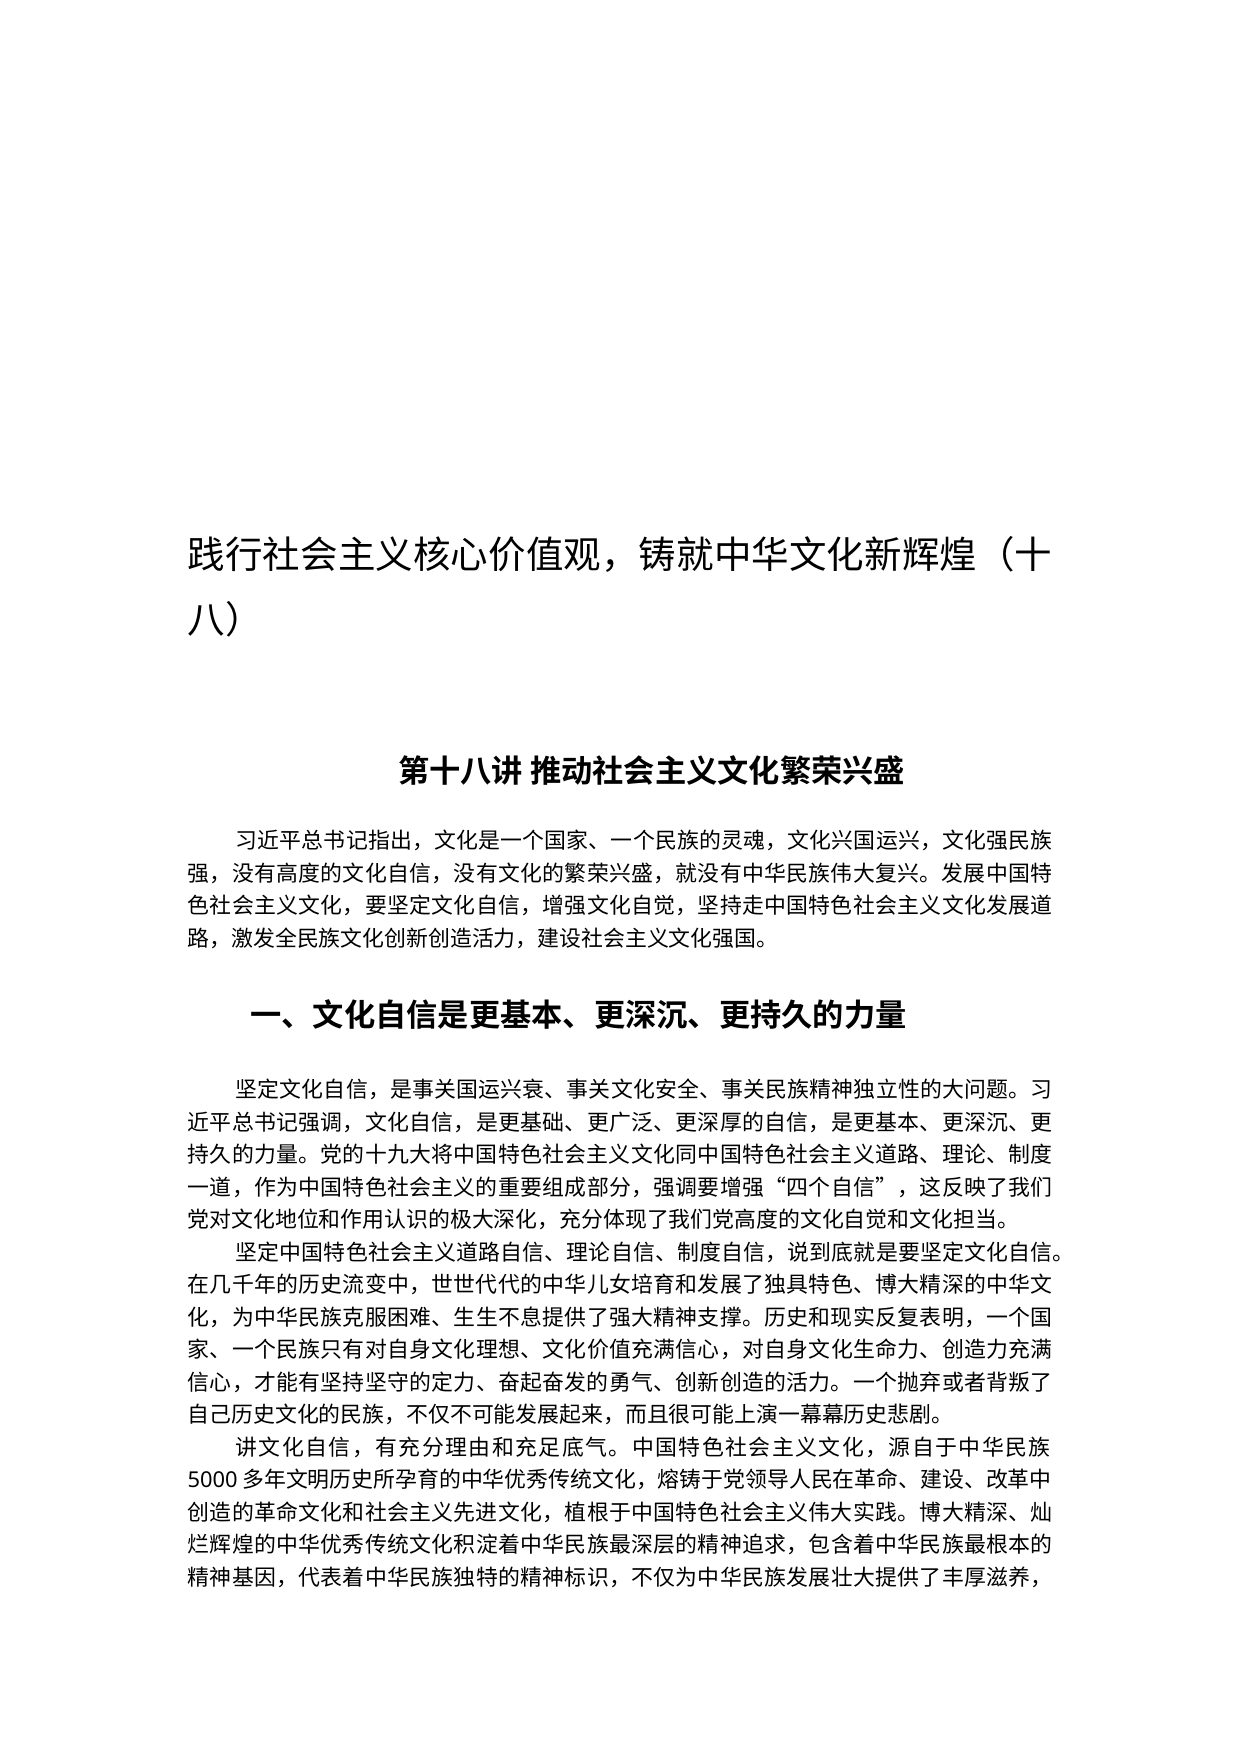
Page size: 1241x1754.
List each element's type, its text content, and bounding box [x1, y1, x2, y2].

text 第十八讲 推动社会主义文化繁荣兴盛 [187, 736, 1053, 801]
text 坚定中国特色社会主义道路自信、理论自信、制度自信，说到底就是要坚定文化自信。在几千年的历史流变中，世世代代的中华儿女培育和发展了独具特色、博大精深的中华文化，为中华民族克服困难、生生不息提供了强大精神支撑。历史和现实反复表明，一个国家、一个民族只有对自身文化理想、文化价值充满信心，对自身文化生命力、创造力充满信心，才能有坚持坚守的定力、奋起奋发的勇气、创新创造的活力。一个抛弃或者背叛了自己历史文化的民族，不仅不可能发展起来，而且很可能上演一幕幕历史悲剧。 [187, 1234, 1053, 1429]
text 习近平总书记指出，文化是一个国家、一个民族的灵魂，文化兴国运兴，文化强民族强，没有高度的文化自信，没有文化的繁荣兴盛，就没有中华民族伟大复兴。发展中国特色社会主义文化，要坚定文化自信，增强文化自觉，坚持走中国特色社会主义文化发展道路，激发全民族文化创新创造活力，建设社会主义文化强国。 [187, 823, 1053, 953]
text 践行社会主义核心价值观，铸就中华文化新辉煌（十八） [187, 519, 1053, 649]
text 一、文化自信是更基本、更深沉、更持久的力量 [187, 980, 1053, 1045]
text 坚定文化自信，是事关国运兴衰、事关文化安全、事关民族精神独立性的大问题。习近平总书记强调，文化自信，是更基础、更广泛、更深厚的自信，是更基本、更深沉、更持久的力量。党的十九大将中国特色社会主义文化同中国特色社会主义道路、理论、制度一道，作为中国特色社会主义的重要组成部分，强调要增强“四个自信”，这反映了我们党对文化地位和作用认识的极大深化，充分体现了我们党高度的文化自觉和文化担当。 [187, 1072, 1053, 1234]
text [187, 1429, 1053, 1592]
